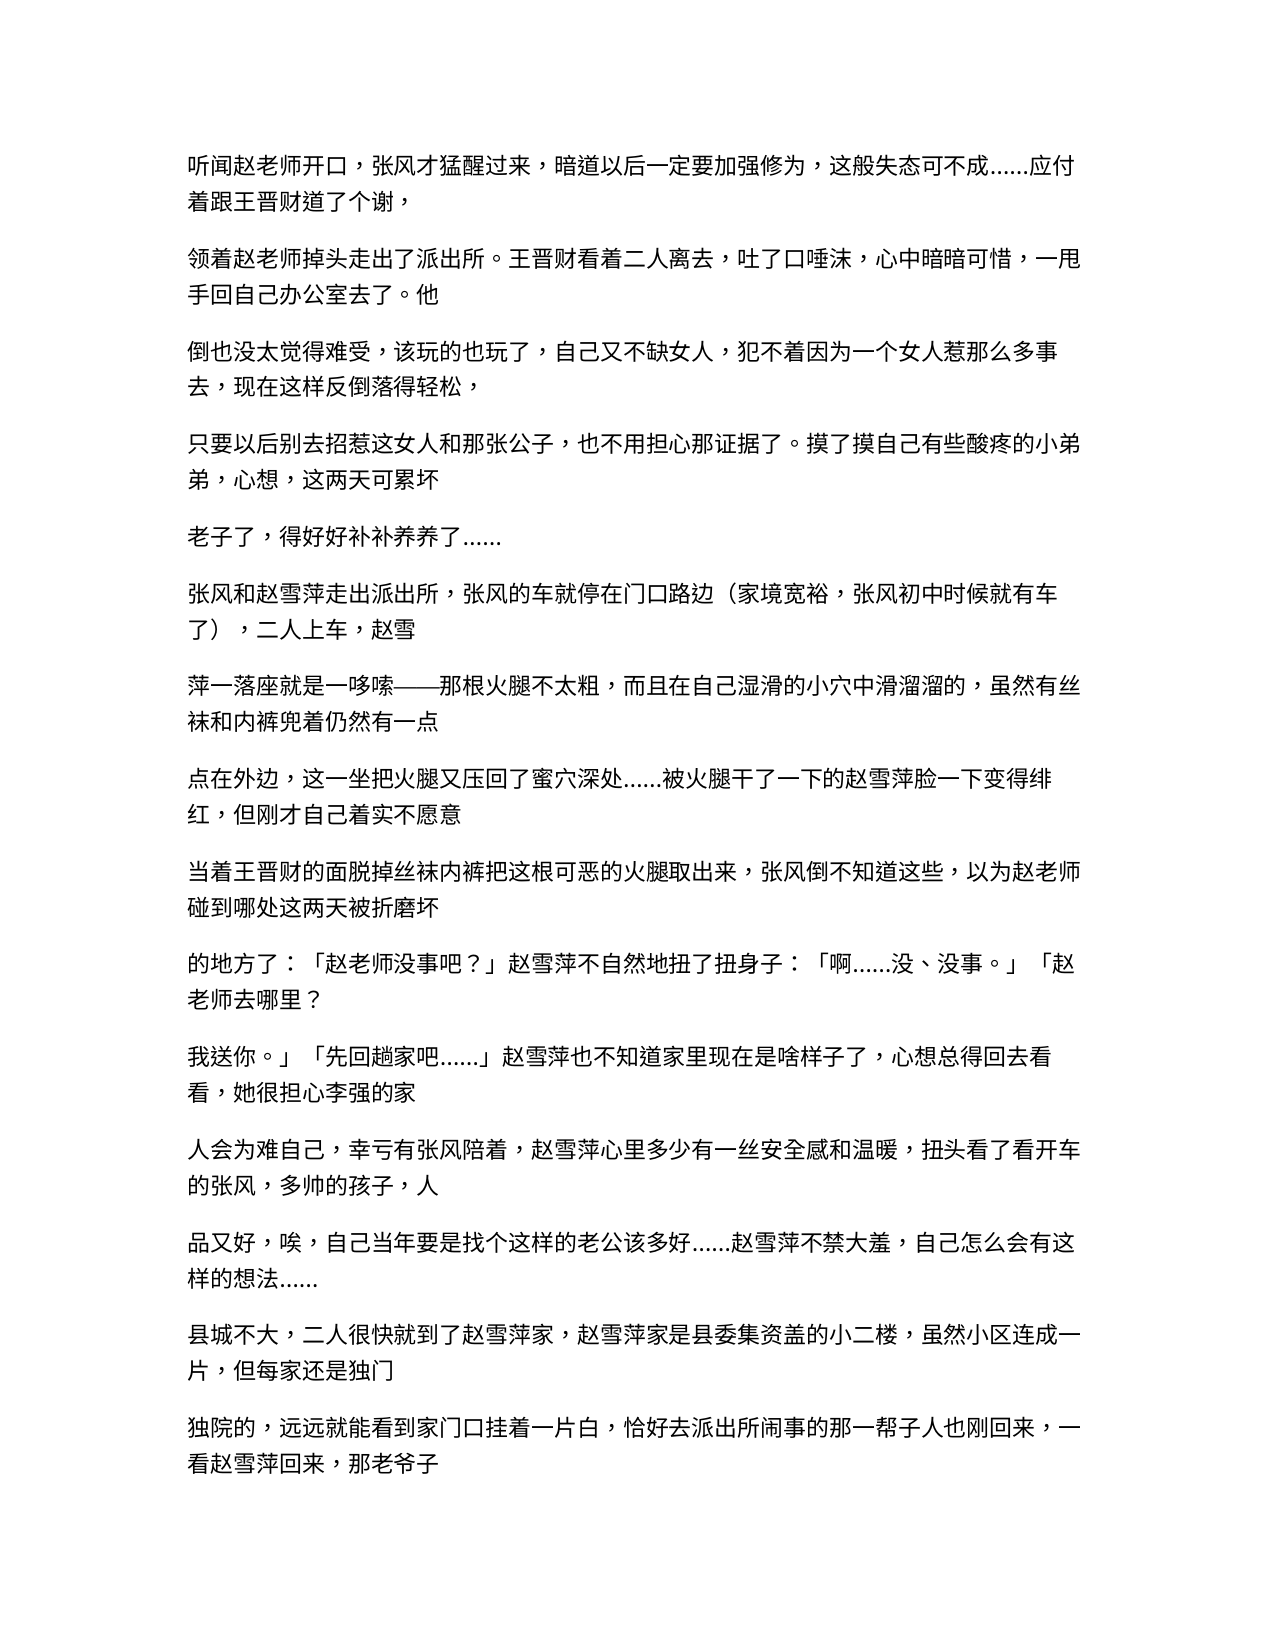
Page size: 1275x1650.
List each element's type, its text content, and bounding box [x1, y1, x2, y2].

text 人会为难自己，幸亏有张风陪着，赵雪萍心里多少有一丝安全感和温暖，扭头看了看开车的张风，多帅的孩子，人 [187, 1134, 1087, 1201]
text 只要以后别去招惹这女人和那张公子，也不用担心那证据了。摸了摸自己有些酸疼的小弟弟，心想，这两天可累坏 [187, 428, 1087, 495]
text 点在外边，这一坐把火腿又压回了蜜穴深处……被火腿干了一下的赵雪萍脸一下变得绯红，但刚才自己着实不愿意 [187, 763, 1087, 830]
text 的地方了：「赵老师没事吧？」赵雪萍不自然地扭了扭身子：「啊……没、没事。」「赵老师去哪里？ [187, 948, 1087, 1016]
text 倒也没太觉得难受，该玩的也玩了，自己又不缺女人，犯不着因为一个女人惹那么多事去，现在这样反倒落得轻松， [187, 335, 1087, 403]
text 听闻赵老师开口，张风才猛醒过来，暗道以后一定要加强修为，这般失态可不成……应付着跟王晋财道了个谢， [187, 150, 1087, 217]
text 我送你。」「先回趟家吧……」赵雪萍也不知道家里现在是啥样子了，心想总得回去看看，她很担心李强的家 [187, 1041, 1087, 1108]
text 独院的，远远就能看到家门口挂着一片白，恰好去派出所闹事的那一帮子人也刚回来，一看赵雪萍回来，那老爷子 [187, 1412, 1087, 1479]
text 品又好，唉，自己当年要是找个这样的老公该多好……赵雪萍不禁大羞，自己怎么会有这样的想法…… [187, 1227, 1087, 1294]
text 张风和赵雪萍走出派出所，张风的车就停在门口路边（家境宽裕，张风初中时候就有车了），二人上车，赵雪 [187, 578, 1087, 645]
text 领着赵老师掉头走出了派出所。王晋财看着二人离去，吐了口唾沫，心中暗暗可惜，一甩手回自己办公室去了。他 [187, 243, 1087, 310]
text 县城不大，二人很快就到了赵雪萍家，赵雪萍家是县委集资盖的小二楼，虽然小区连成一片，但每家还是独门 [187, 1319, 1087, 1386]
text 萍一落座就是一哆嗦——那根火腿不太粗，而且在自己湿滑的小穴中滑溜溜的，虽然有丝袜和内裤兜着仍然有一点 [187, 670, 1087, 737]
text 老子了，得好好补补养养了…… [187, 521, 1087, 552]
text 当着王晋财的面脱掉丝袜内裤把这根可恶的火腿取出来，张风倒不知道这些，以为赵老师碰到哪处这两天被折磨坏 [187, 856, 1087, 923]
